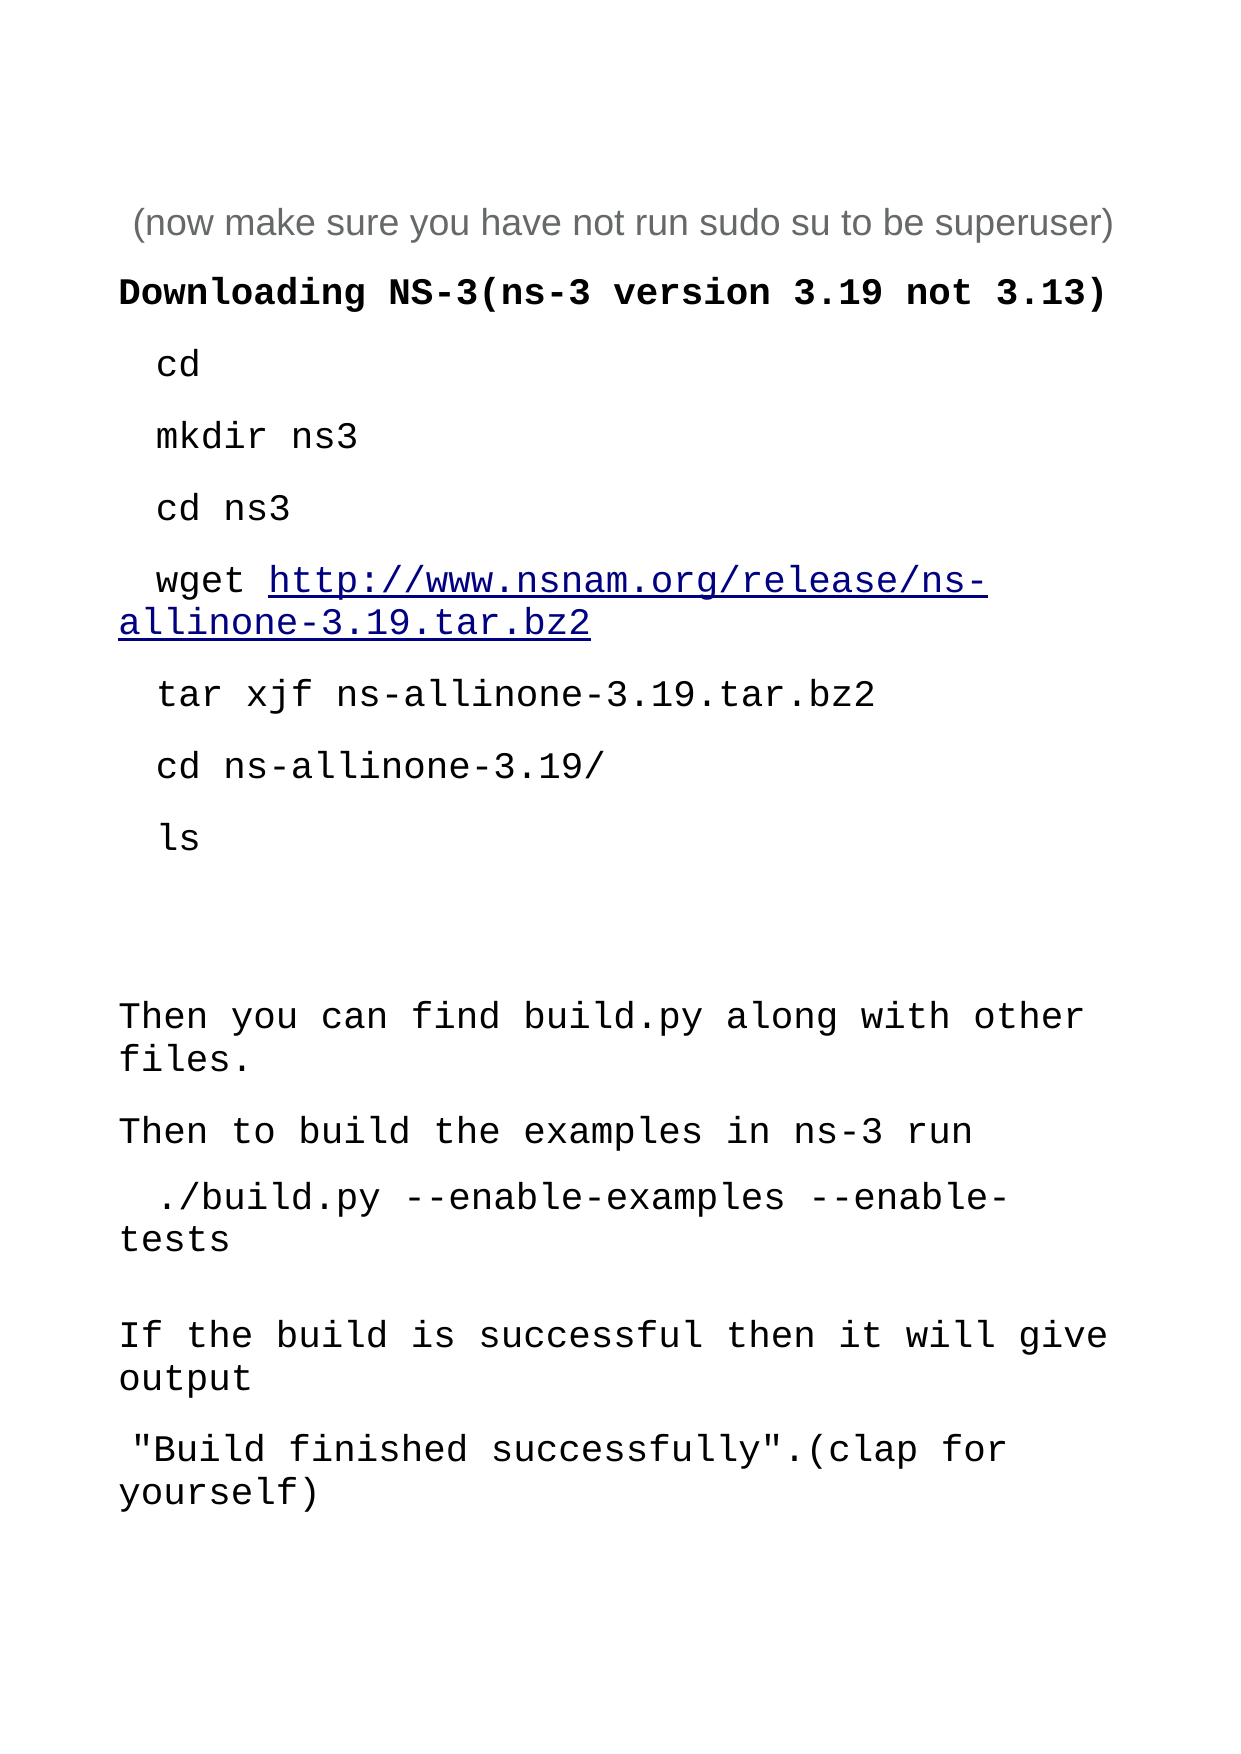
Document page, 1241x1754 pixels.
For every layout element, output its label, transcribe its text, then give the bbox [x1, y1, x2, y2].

text tar xjf ns-allinone-3.19.tar.bz2 [118, 675, 1122, 718]
text cd [118, 345, 1122, 387]
text "Build finished successfully".(clap for yourself) [118, 1431, 1122, 1516]
text ./build.py --enable-examples --enable-tests [118, 1178, 1122, 1263]
text cd ns-allinone-3.19/ [118, 747, 1122, 790]
text ls [118, 819, 1122, 862]
text Then to build the examples in ns-3 run [118, 1112, 1122, 1154]
text mkdir ns3 [118, 417, 1122, 459]
text If the build is successful then it will give output [118, 1316, 1122, 1401]
text Downloading NS-3(ns-3 version 3.19 not 3.13) [118, 273, 1122, 315]
text cd ns3 [118, 489, 1122, 531]
text wget http://www.nsnam.org/release/ns-allinone-3.19.tar.bz2 [118, 561, 1122, 646]
text Then you can find build.py along with other files. [118, 997, 1122, 1082]
